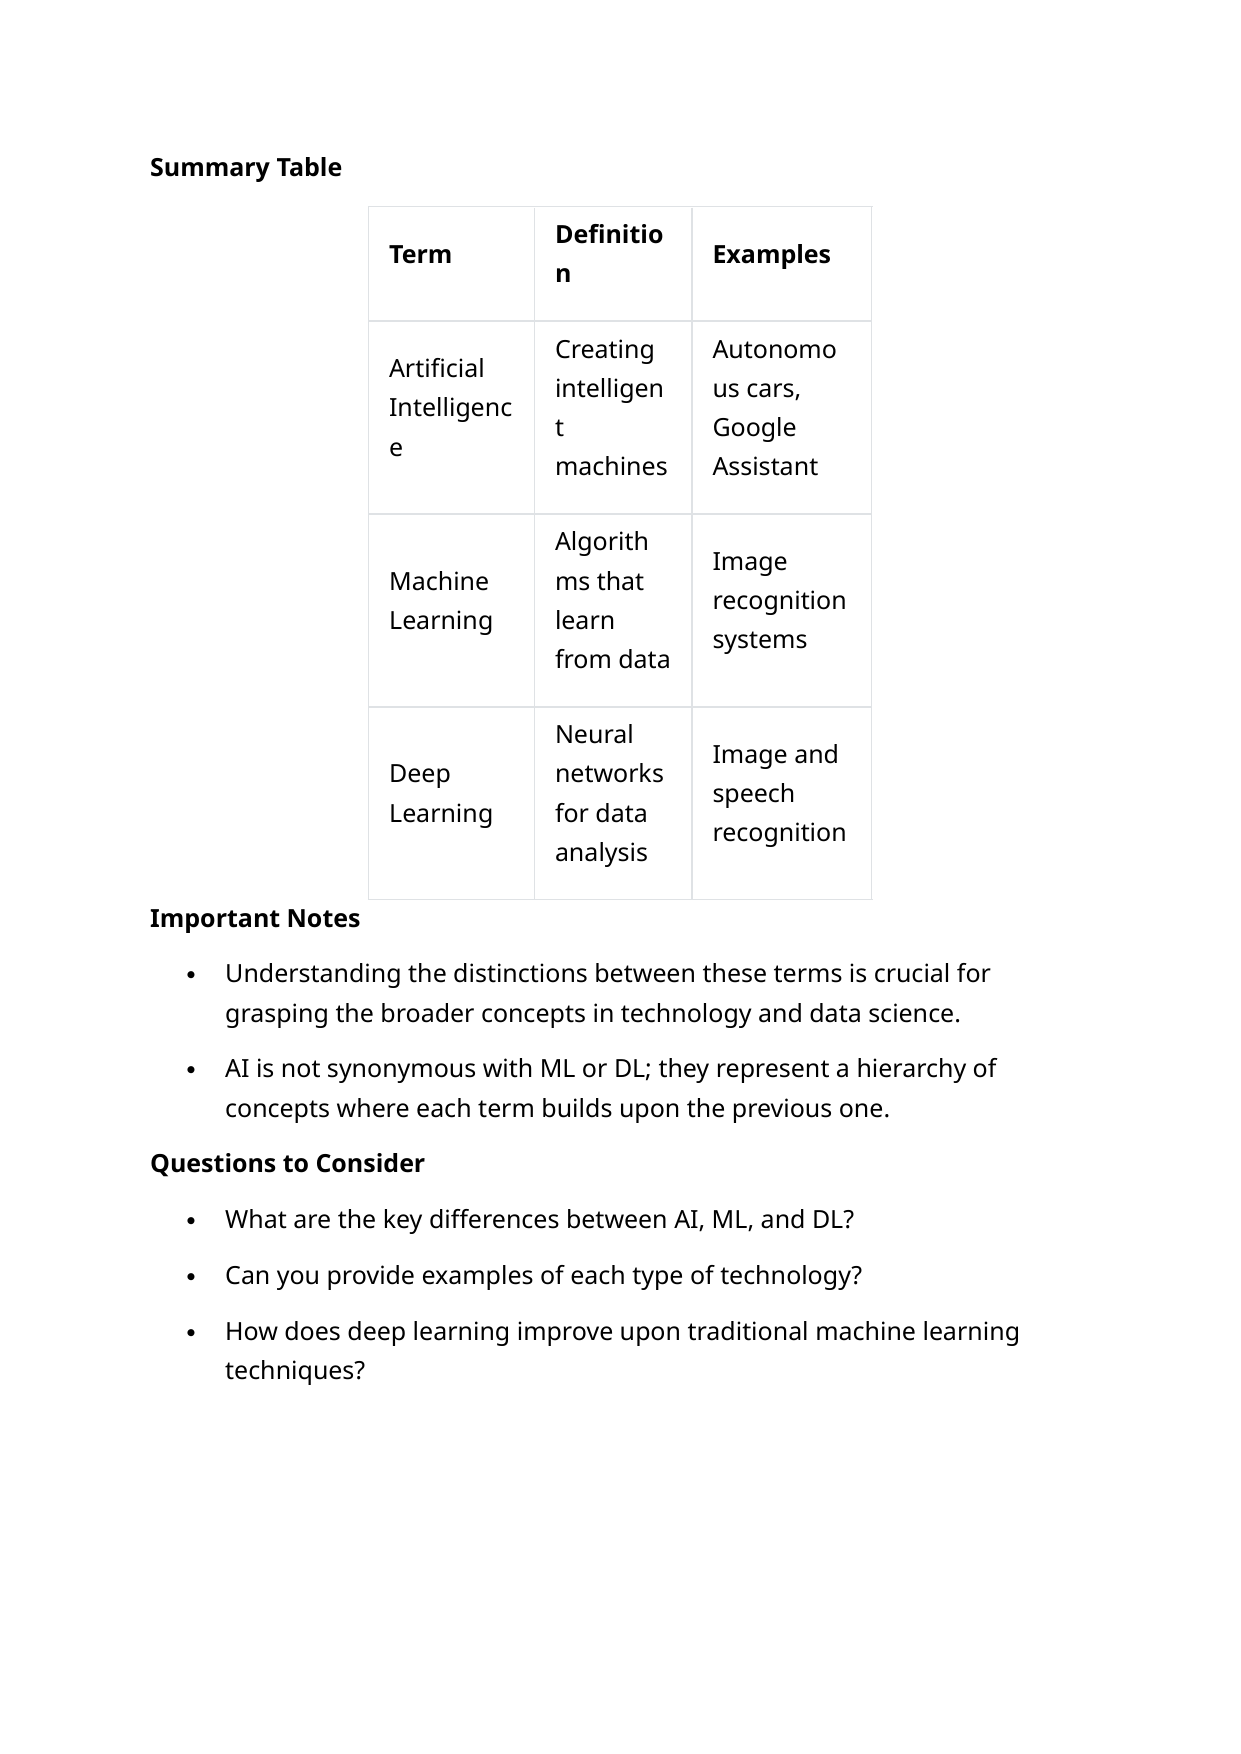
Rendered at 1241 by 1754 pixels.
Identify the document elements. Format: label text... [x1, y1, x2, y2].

list What are the key differences between AI, ML, and DL? [187, 1202, 1090, 1236]
list AI is not synonymous with ML or DL; they represent a hierarchy of concepts where each term builds upon the previous one. [187, 1051, 1090, 1124]
table_cell Creating intelligent machines [535, 322, 691, 513]
table_cell Image recognition systems [693, 515, 871, 706]
table_cell Machine Learning [369, 515, 534, 706]
text Questions to Consider [150, 1146, 1090, 1180]
text Summary Table [150, 150, 1090, 184]
table_header Examples [693, 207, 871, 320]
table_cell Deep Learning [369, 708, 534, 899]
table_cell Autonomous cars, Google Assistant [693, 322, 871, 513]
list How does deep learning improve upon traditional machine learning techniques? [187, 1314, 1090, 1387]
table_header Definition [535, 207, 692, 320]
table_cell Neural networks for data analysis [535, 708, 691, 899]
list Can you provide examples of each type of technology? [187, 1258, 1090, 1292]
text Important Notes [150, 900, 1090, 934]
table_cell Image and speech recognition [693, 708, 871, 899]
table_header Term [369, 207, 534, 320]
table_cell Algorithms that learn from data [535, 515, 691, 706]
list Understanding the distinctions between these terms is crucial for grasping the broader concepts in technology and data science. [187, 956, 1090, 1029]
table_cell Artificial Intelligence [369, 322, 534, 513]
